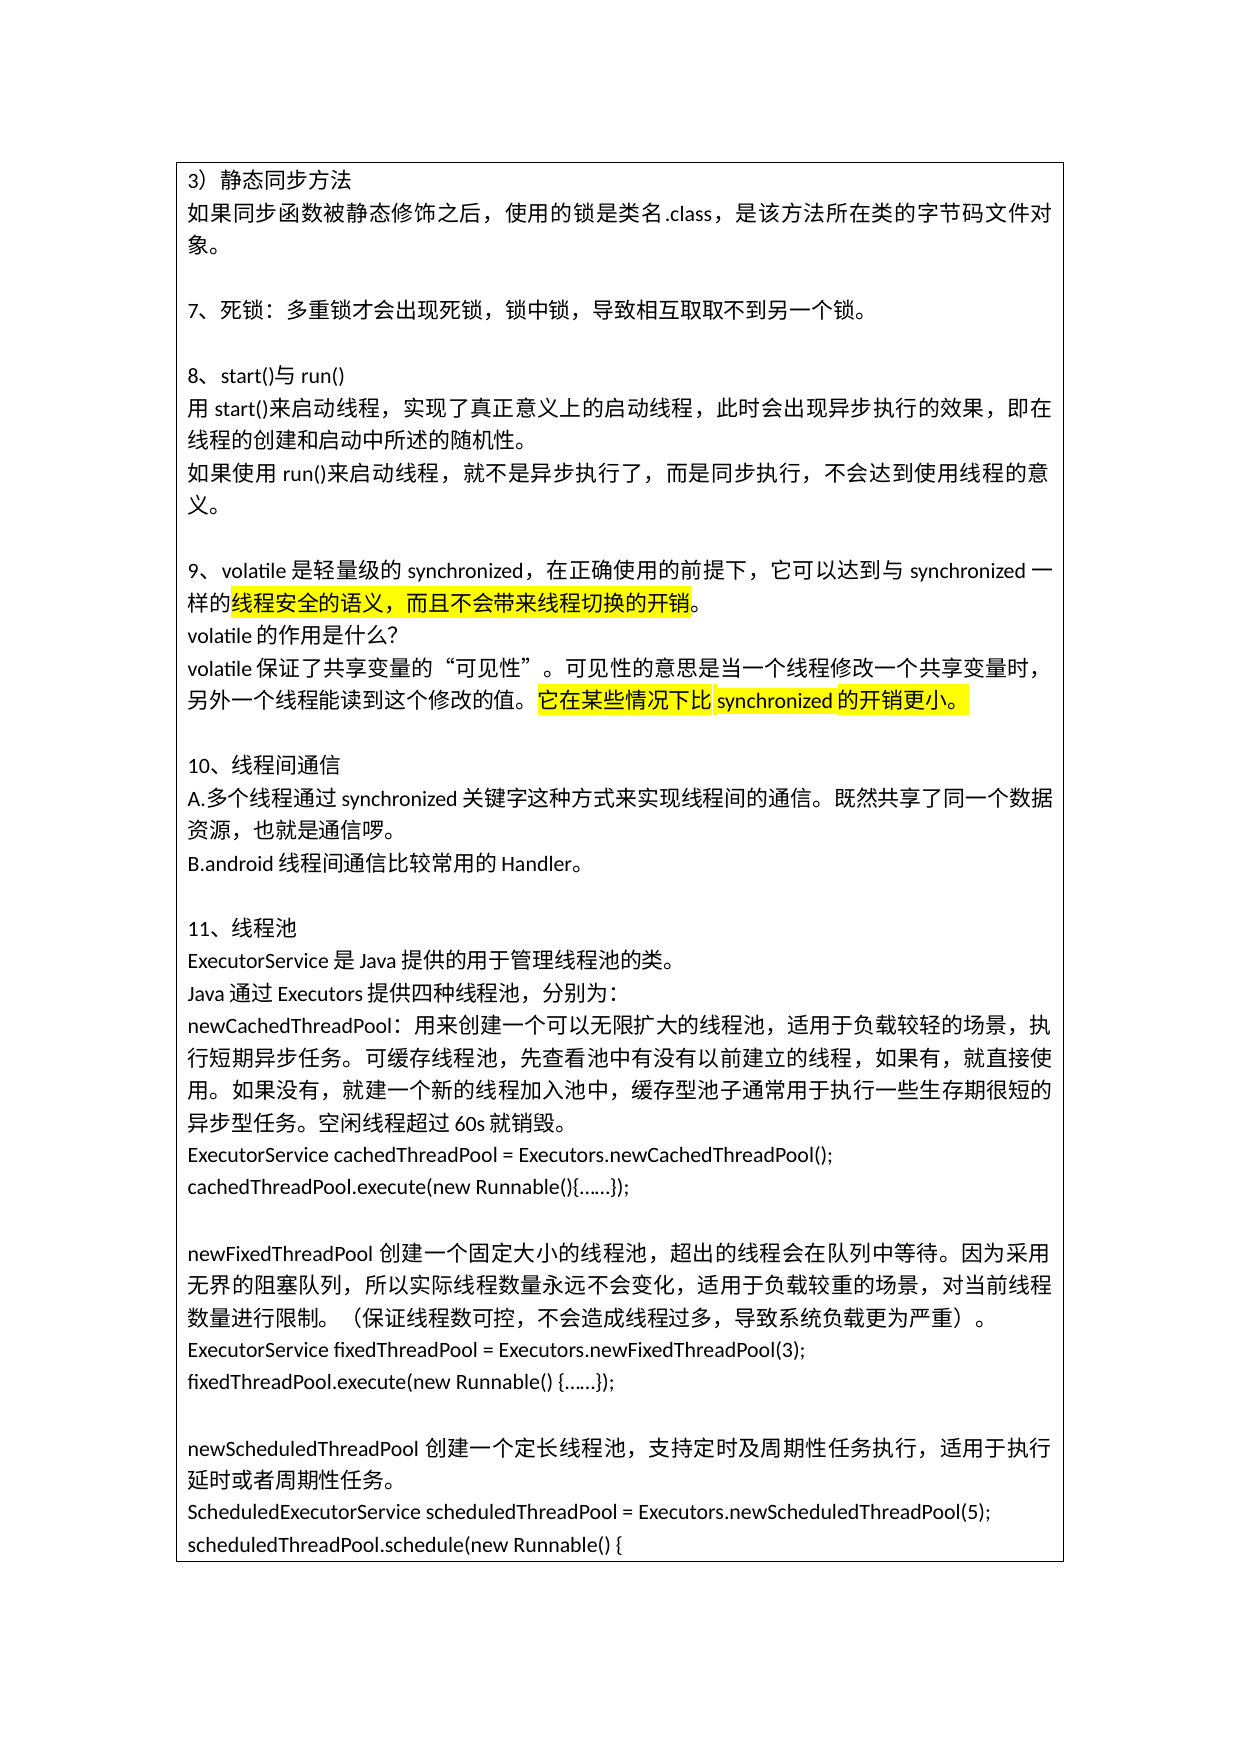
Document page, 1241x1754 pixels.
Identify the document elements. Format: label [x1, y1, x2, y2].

table_header [177, 163, 1063, 1561]
